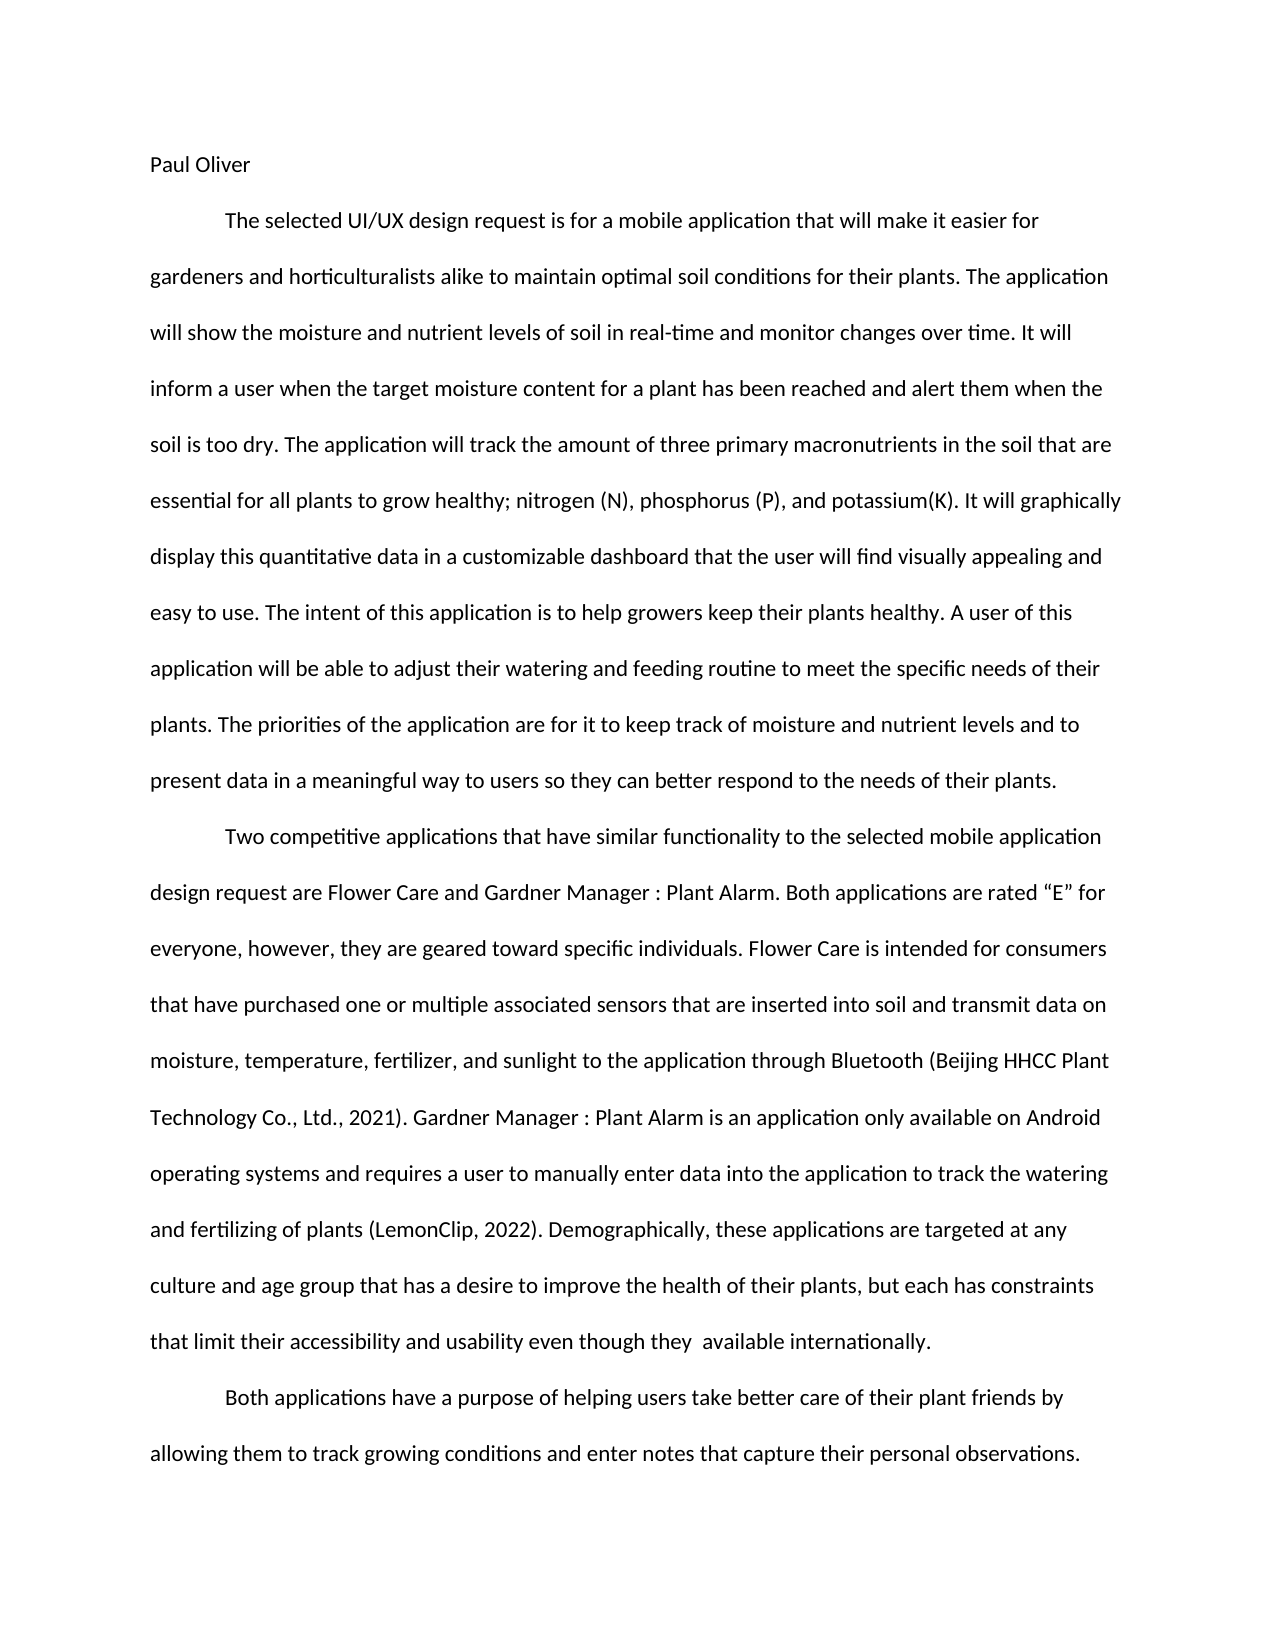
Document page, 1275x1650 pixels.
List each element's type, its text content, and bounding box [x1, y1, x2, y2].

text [150, 1383, 1125, 1467]
text The selected UI/UX design request is for a mobile application that will make it easier for gardeners and horticulturalists alike to maintain optimal soil conditions for their plants. The application will show the moisture and nutrient levels of soil in real-time and monitor changes over time. It will inform a user when the target moisture content for a plant has been reached and alert them when the soil is too dry. The application will track the amount of three primary macronutrients in the soil that are essential for all plants to grow healthy; nitrogen (N), phosphorus (P), and potassium(K). It will graphically display this quantitative data in a customizable dashboard that the user will find visually appealing and easy to use. The intent of this application is to help growers keep their plants healthy. A user of this application will be able to adjust their watering and feeding routine to meet the specific needs of their plants. The priorities of the application are for it to keep track of moisture and nutrient levels and to present data in a meaningful way to users so they can better respond to the needs of their plants. [150, 206, 1125, 794]
text Two competitive applications that have similar functionality to the selected mobile application design request are Flower Care and Gardner Manager : Plant Alarm. Both applications are rated “E” for everyone, however, they are geared toward specific individuals. Flower Care is intended for consumers that have purchased one or multiple associated sensors that are inserted into soil and transmit data on moisture, temperature, fertilizer, and sunlight to the application through Bluetooth (Beijing HHCC Plant Technology Co., Ltd., 2021). Gardner Manager : Plant Alarm is an application only available on Android operating systems and requires a user to manually enter data into the application to track the watering and fertilizing of plants (LemonClip, 2022). Demographically, these applications are targeted at any culture and age group that has a desire to improve the health of their plants, but each has constraints that limit their accessibility and usability even though they available internationally. [150, 822, 1125, 1355]
text Paul Oliver [150, 150, 1125, 178]
